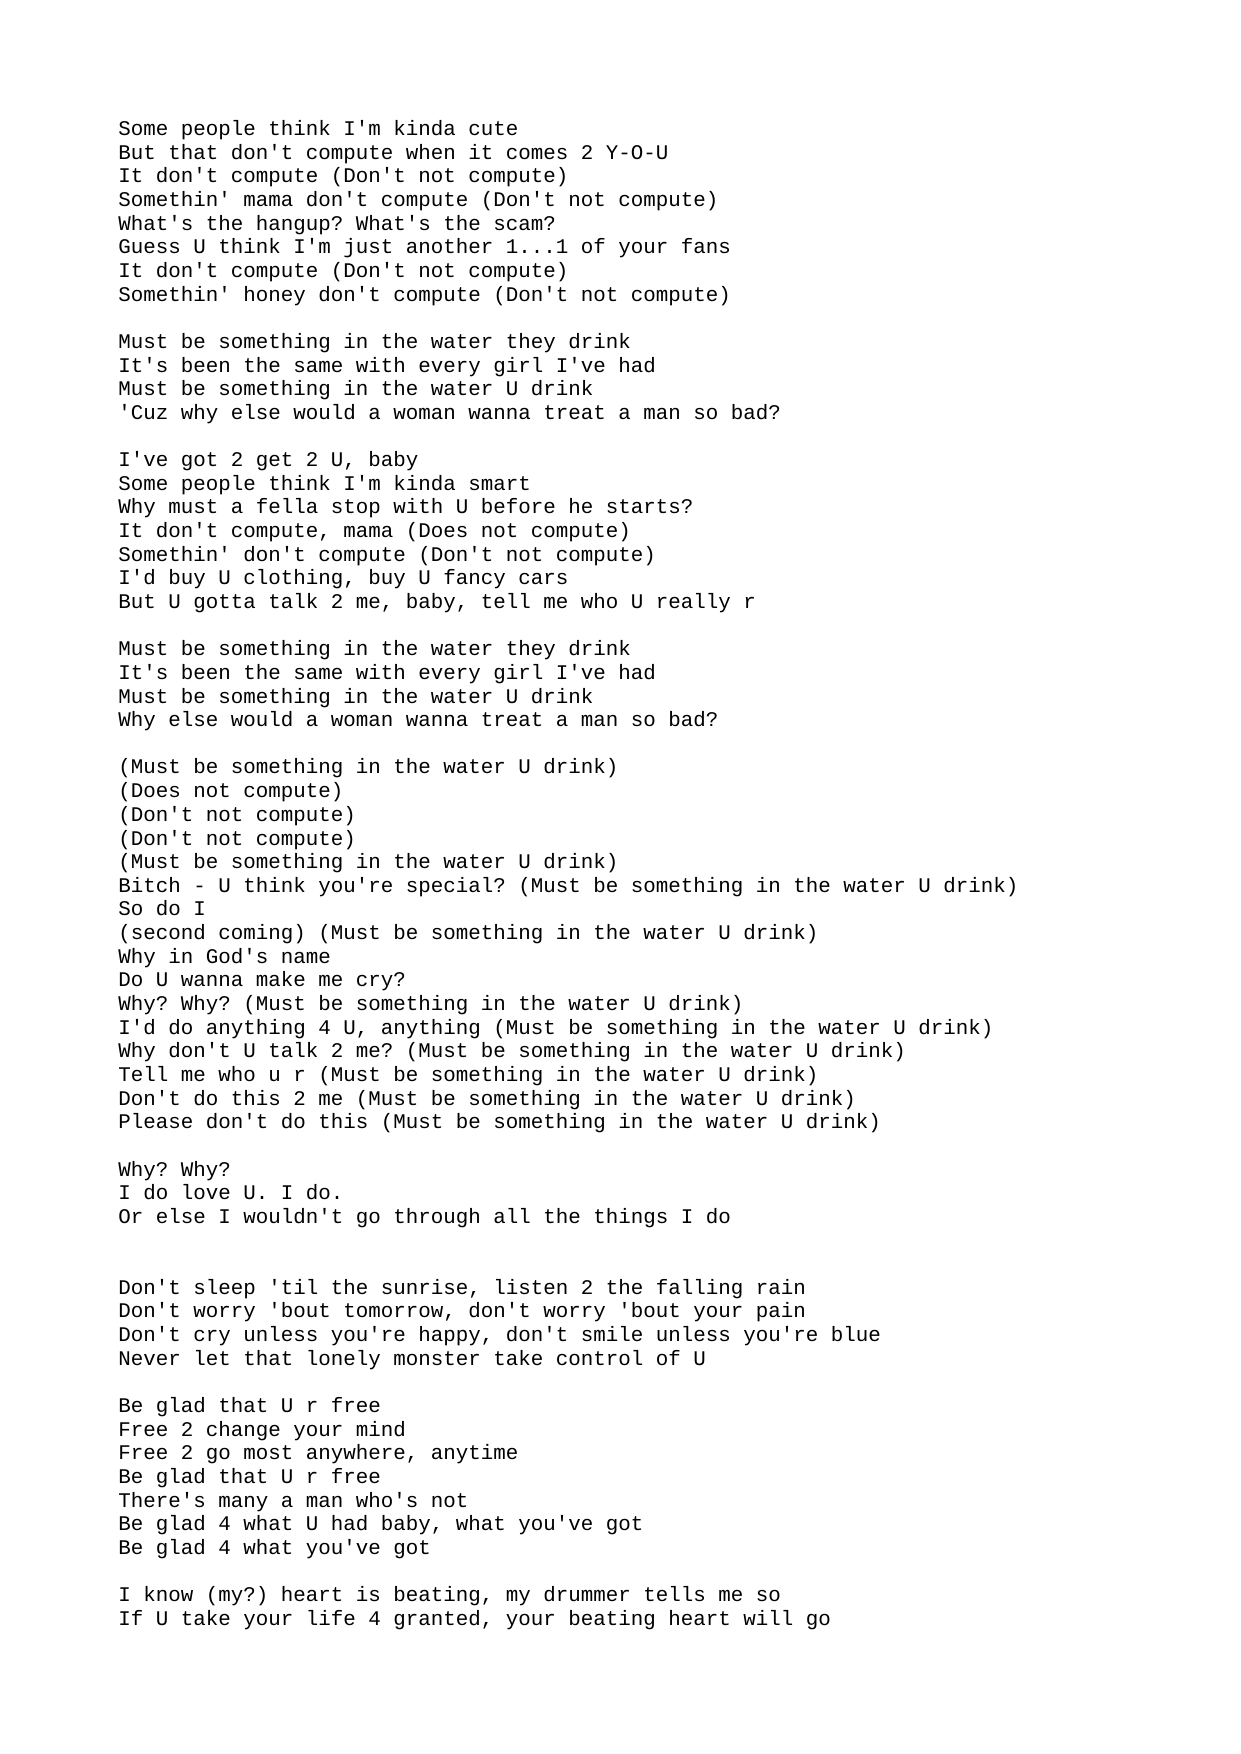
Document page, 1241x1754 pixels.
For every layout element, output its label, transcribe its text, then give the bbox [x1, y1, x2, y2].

text Or else I wouldn't go through all the things I do [118, 1206, 1122, 1229]
text Why? Why? [118, 1158, 1122, 1182]
text Guess U think I'm just another 1...1 of your fans [118, 236, 1122, 260]
text I do love U. I do. [118, 1182, 1122, 1206]
text (Must be something in the water U drink) [118, 851, 1122, 875]
text I've got 2 get 2 U, baby [118, 449, 1122, 473]
text Don't cry unless you're happy, don't smile unless you're blue [118, 1324, 1122, 1348]
text There's many a man who's not [118, 1489, 1122, 1513]
text It don't compute, mama (Does not compute) [118, 520, 1122, 544]
text It's been the same with every girl I've had [118, 354, 1122, 378]
text Do U wanna make me cry? [118, 969, 1122, 993]
text What's the hangup? What's the scam? [118, 213, 1122, 236]
text Tell me who u r (Must be something in the water U drink) [118, 1064, 1122, 1088]
text 'Cuz why else would a woman wanna treat a man so bad? [118, 402, 1122, 426]
text Some people think I'm kinda cute [118, 118, 1122, 142]
text Why must a fella stop with U before he starts? [118, 496, 1122, 520]
text Be glad that U r free [118, 1395, 1122, 1419]
text Somethin' honey don't compute (Don't not compute) [118, 284, 1122, 307]
text Must be something in the water U drink [118, 686, 1122, 709]
text It's been the same with every girl I've had [118, 662, 1122, 686]
text Why in God's name [118, 946, 1122, 969]
text If U take your life 4 granted, your beating heart will go [118, 1608, 1122, 1631]
text (Does not compute) [118, 780, 1122, 804]
text Must be something in the water they drink [118, 331, 1122, 354]
text Don't worry 'bout tomorrow, don't worry 'bout your pain [118, 1300, 1122, 1324]
text (Must be something in the water U drink) [118, 757, 1122, 780]
text Why else would a woman wanna treat a man so bad? [118, 709, 1122, 733]
text Why? Why? (Must be something in the water U drink) [118, 993, 1122, 1017]
text Why don't U talk 2 me? (Must be something in the water U drink) [118, 1040, 1122, 1064]
text I know (my?) heart is beating, my drummer tells me so [118, 1584, 1122, 1608]
text Must be something in the water they drink [118, 638, 1122, 662]
text (second coming) (Must be something in the water U drink) [118, 922, 1122, 946]
text Be glad 4 what you've got [118, 1537, 1122, 1561]
text Free 2 change your mind [118, 1419, 1122, 1442]
text Free 2 go most anywhere, anytime [118, 1442, 1122, 1466]
text (Don't not compute) [118, 827, 1122, 851]
text But U gotta talk 2 me, baby, tell me who U really r [118, 591, 1122, 615]
text But that don't compute when it comes 2 Y-O-U [118, 142, 1122, 165]
text I'd do anything 4 U, anything (Must be something in the water U drink) [118, 1017, 1122, 1040]
text Don't do this 2 me (Must be something in the water U drink) [118, 1088, 1122, 1111]
text (Don't not compute) [118, 804, 1122, 827]
text It don't compute (Don't not compute) [118, 260, 1122, 284]
text I'd buy U clothing, buy U fancy cars [118, 567, 1122, 591]
text Some people think I'm kinda smart [118, 473, 1122, 496]
text Don't sleep 'til the sunrise, listen 2 the falling rain [118, 1277, 1122, 1300]
text It don't compute (Don't not compute) [118, 165, 1122, 189]
text So do I [118, 898, 1122, 922]
text Please don't do this (Must be something in the water U drink) [118, 1111, 1122, 1135]
text Be glad that U r free [118, 1466, 1122, 1489]
text Somethin' mama don't compute (Don't not compute) [118, 189, 1122, 213]
text Must be something in the water U drink [118, 378, 1122, 402]
text Somethin' don't compute (Don't not compute) [118, 544, 1122, 567]
text Never let that lonely monster take control of U [118, 1348, 1122, 1371]
text Bitch - U think you're special? (Must be something in the water U drink) [118, 875, 1122, 898]
text Be glad 4 what U had baby, what you've got [118, 1513, 1122, 1537]
